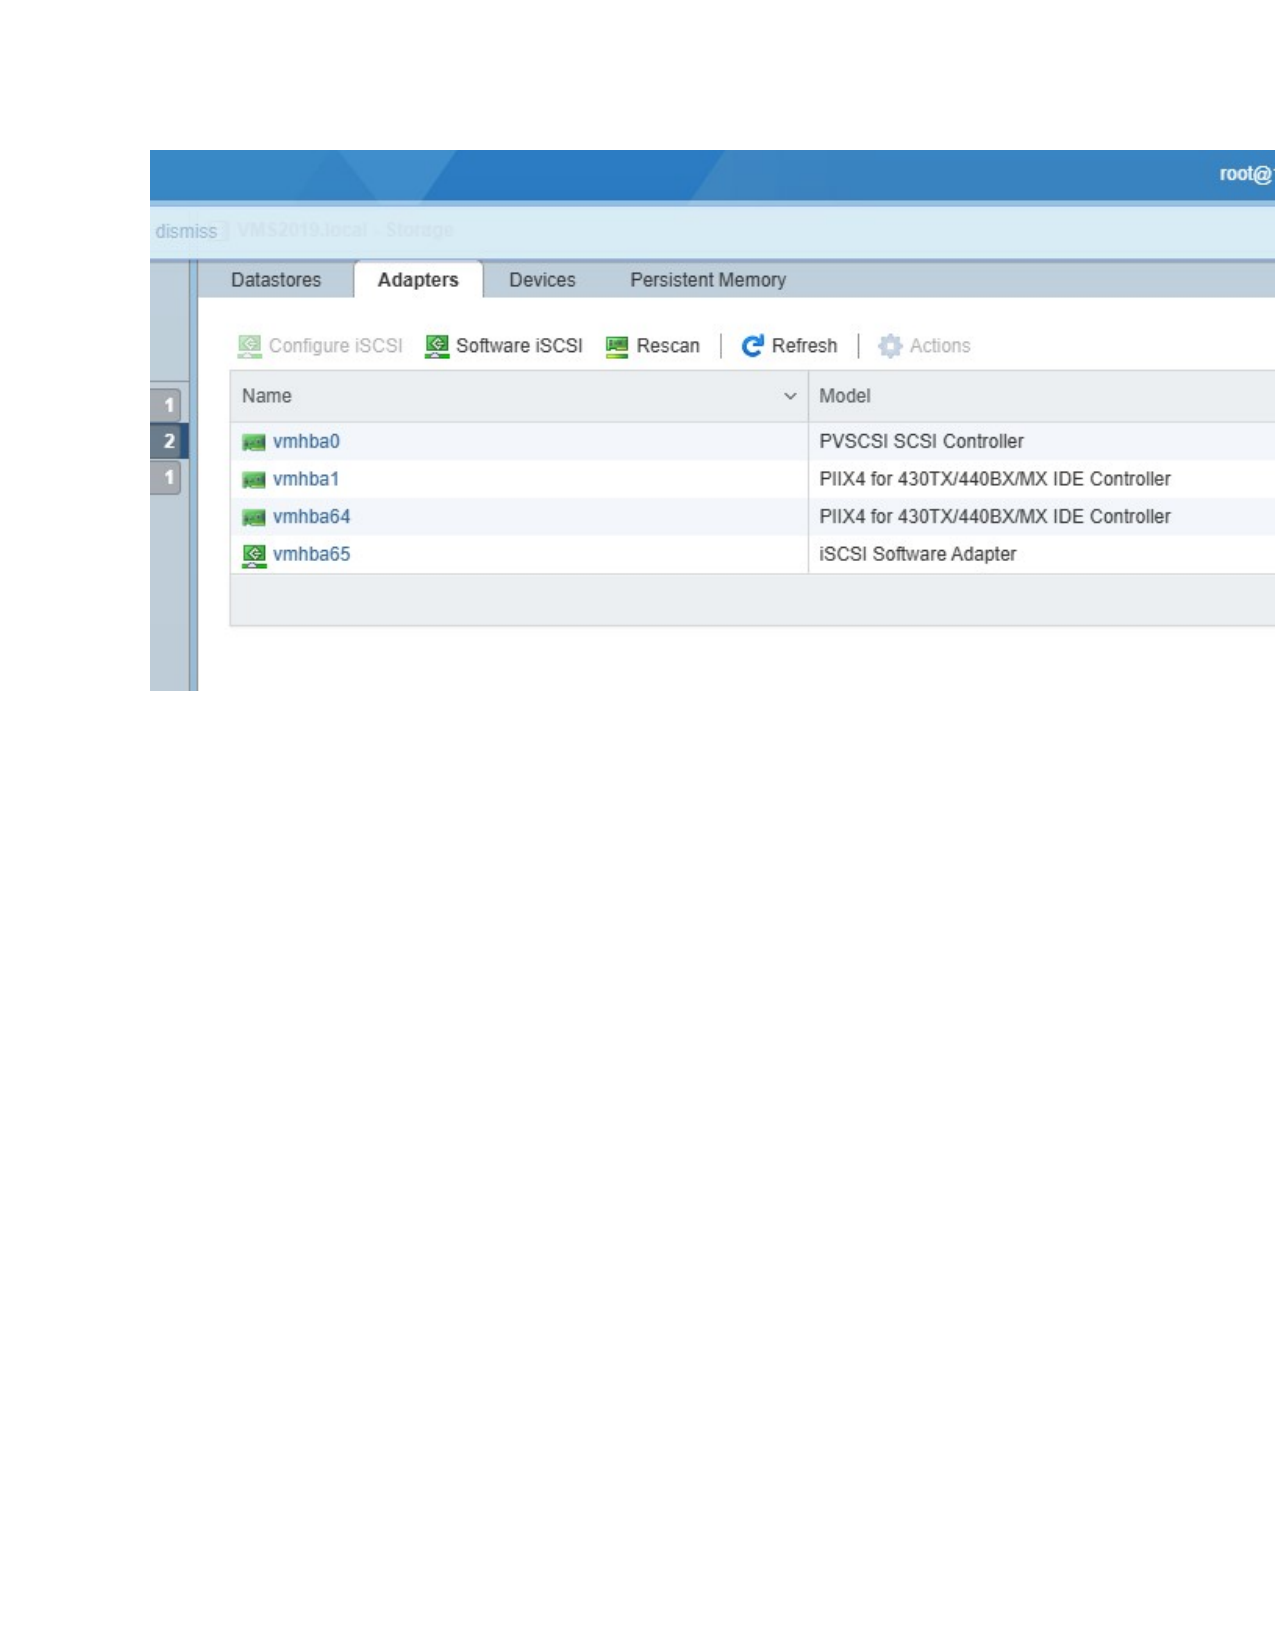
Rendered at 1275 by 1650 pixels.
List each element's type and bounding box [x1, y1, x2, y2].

picture [150, 150, 1275, 691]
